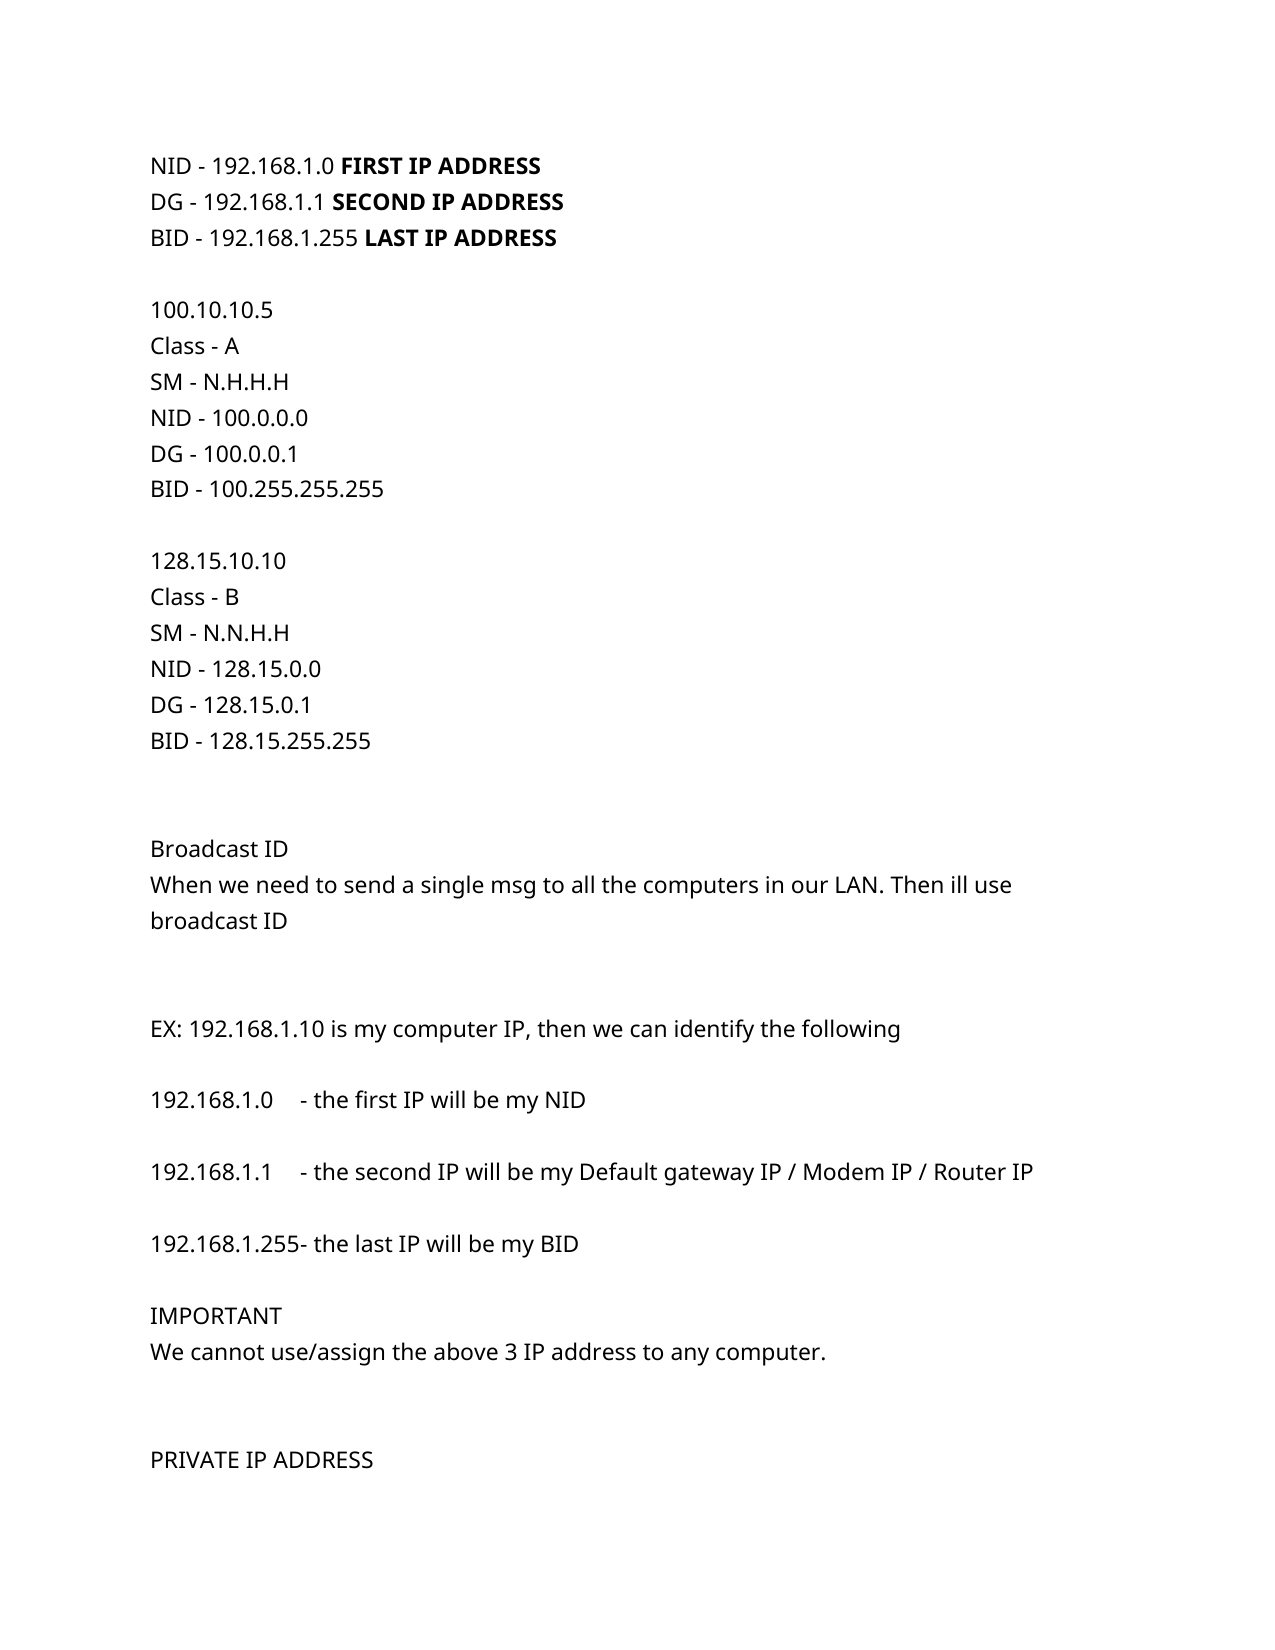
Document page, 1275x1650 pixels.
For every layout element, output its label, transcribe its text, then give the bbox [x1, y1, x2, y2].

text 192.168.1.0 - the first IP will be my NID [150, 1084, 1125, 1116]
text NID - 192.168.1.0 FIRST IP ADDRESS [150, 150, 1125, 181]
text When we need to send a single msg to all the computers in our LAN. Then ill use broadcast ID [150, 869, 1125, 936]
text DG - 128.15.0.1 [150, 689, 1125, 720]
text Broadcast ID [150, 833, 1125, 864]
text IMPORTANT [150, 1300, 1125, 1331]
text PRIVATE IP ADDRESS [150, 1444, 1125, 1475]
text 192.168.1.255 - the last IP will be my BID [150, 1228, 1125, 1259]
text Class - A [150, 330, 1125, 361]
text DG - 192.168.1.1 SECOND IP ADDRESS [150, 186, 1125, 217]
text SM - N.N.H.H [150, 617, 1125, 648]
text BID - 192.168.1.255 LAST IP ADDRESS [150, 222, 1125, 253]
text BID - 100.255.255.255 [150, 473, 1125, 505]
text 192.168.1.1 - the second IP will be my Default gateway IP / Modem IP / Router IP [150, 1156, 1125, 1187]
text NID - 128.15.0.0 [150, 653, 1125, 684]
text EX: 192.168.1.10 is my computer IP, then we can identify the following [150, 1012, 1125, 1044]
text DG - 100.0.0.1 [150, 437, 1125, 469]
text Class - B [150, 581, 1125, 612]
text BID - 128.15.255.255 [150, 725, 1125, 756]
text NID - 100.0.0.0 [150, 402, 1125, 433]
text We cannot use/assign the above 3 IP address to any computer. [150, 1336, 1125, 1367]
text 100.10.10.5 [150, 294, 1125, 325]
text SM - N.H.H.H [150, 366, 1125, 397]
text 128.15.10.10 [150, 545, 1125, 577]
